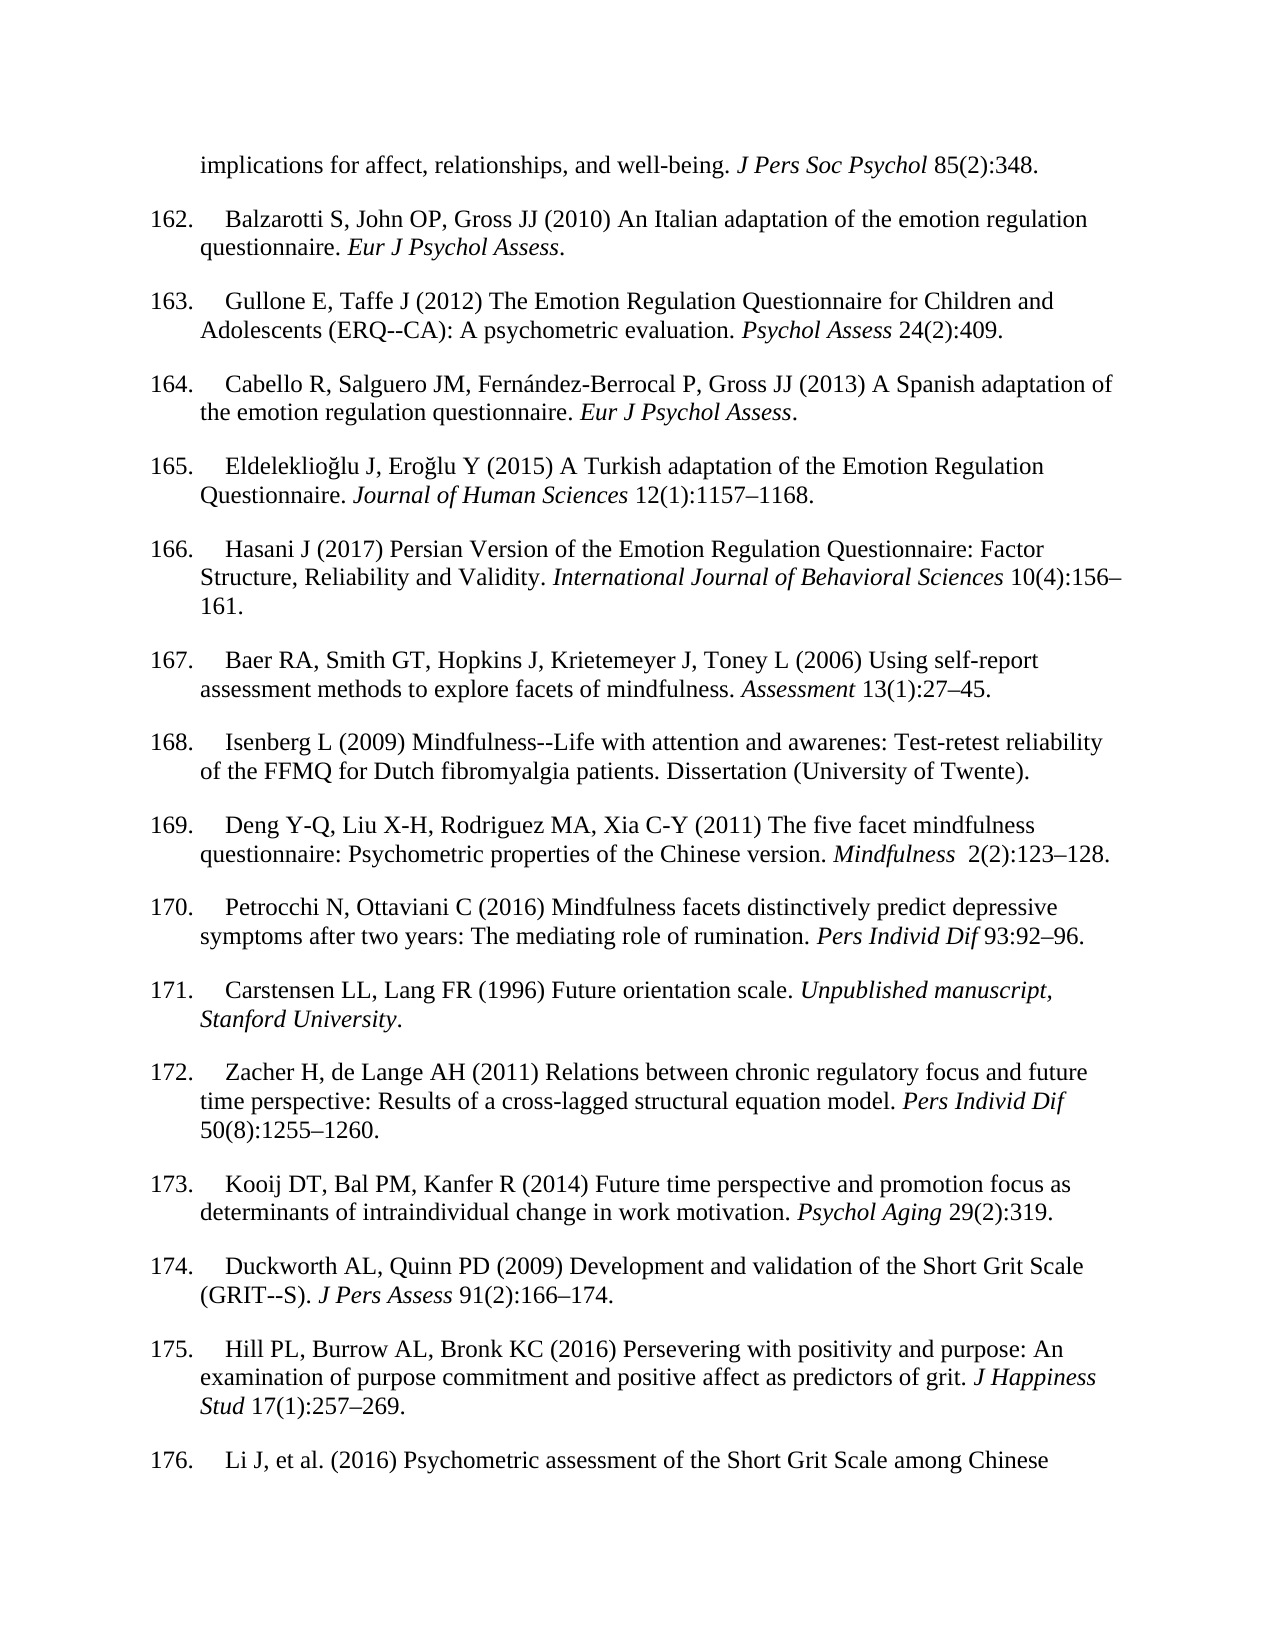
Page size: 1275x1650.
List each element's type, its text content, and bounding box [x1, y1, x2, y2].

text 163. Gullone E, Taffe J (2012) The Emotion Regulation Questionnaire for Children and Adolescents (ERQ--CA): A psychometric evaluation. Psychol Assess 24(2):409. [150, 286, 1125, 344]
text 170. Petrocchi N, Ottaviani C (2016) Mindfulness facets distinctively predict depressive symptoms after two years: The mediating role of rumination. Pers Individ Dif 93:92–96. [150, 892, 1125, 950]
text 167. Baer RA, Smith GT, Hopkins J, Krietemeyer J, Toney L (2006) Using self-report assessment methods to explore facets of mindfulness. Assessment 13(1):27–45. [150, 645, 1125, 702]
text 166. Hasani J (2017) Persian Version of the Emotion Regulation Questionnaire: Factor Structure, Reliability and Validity. International Journal of Behavioral Sciences 10(4):156–161. [150, 534, 1125, 620]
text 165. Eldeleklioğlu J, Eroğlu Y (2015) A Turkish adaptation of the Emotion Regulation Questionnaire. Journal of Human Sciences 12(1):1157–1168. [150, 451, 1125, 509]
text 175. Hill PL, Burrow AL, Bronk KC (2016) Persevering with positivity and purpose: An examination of purpose commitment and positive affect as predictors of grit. J Happiness Stud 17(1):257–269. [150, 1334, 1125, 1420]
text 176. Li J, et al. (2016) Psychometric assessment of the Short Grit Scale among Chinese adolescents. J Psychoeduc Assess:0734282916674858. [150, 1445, 1125, 1474]
text 168. Isenberg L (2009) Mindfulness--Life with attention and awarenes: Test-retest reliability of the FFMQ for Dutch fibromyalgia patients. Dissertation (University of Twente). [150, 727, 1125, 785]
text 162. Balzarotti S, John OP, Gross JJ (2010) An Italian adaptation of the emotion regulation questionnaire. Eur J Psychol Assess. [150, 204, 1125, 261]
text 174. Duckworth AL, Quinn PD (2009) Development and validation of the Short Grit Scale (GRIT--S). J Pers Assess 91(2):166–174. [150, 1251, 1125, 1309]
text 172. Zacher H, de Lange AH (2011) Relations between chronic regulatory focus and future time perspective: Results of a cross-lagged structural equation model. Pers Individ Dif 50(8):1255–1260. [150, 1057, 1125, 1144]
text 164. Cabello R, Salguero JM, Fernández-Berrocal P, Gross JJ (2013) A Spanish adaptation of the emotion regulation questionnaire. Eur J Psychol Assess. [150, 369, 1125, 426]
text 171. Carstensen LL, Lang FR (1996) Future orientation scale. Unpublished manuscript, Stanford University. [150, 975, 1125, 1032]
text 173. Kooij DT, Bal PM, Kanfer R (2014) Future time perspective and promotion focus as determinants of intraindividual change in work motivation. Psychol Aging 29(2):319. [150, 1169, 1125, 1226]
text 169. Deng Y-Q, Liu X-H, Rodriguez MA, Xia C-Y (2011) The five facet mindfulness questionnaire: Psychometric properties of the Chinese version. Mindfulness 2(2):123–128. [150, 810, 1125, 867]
